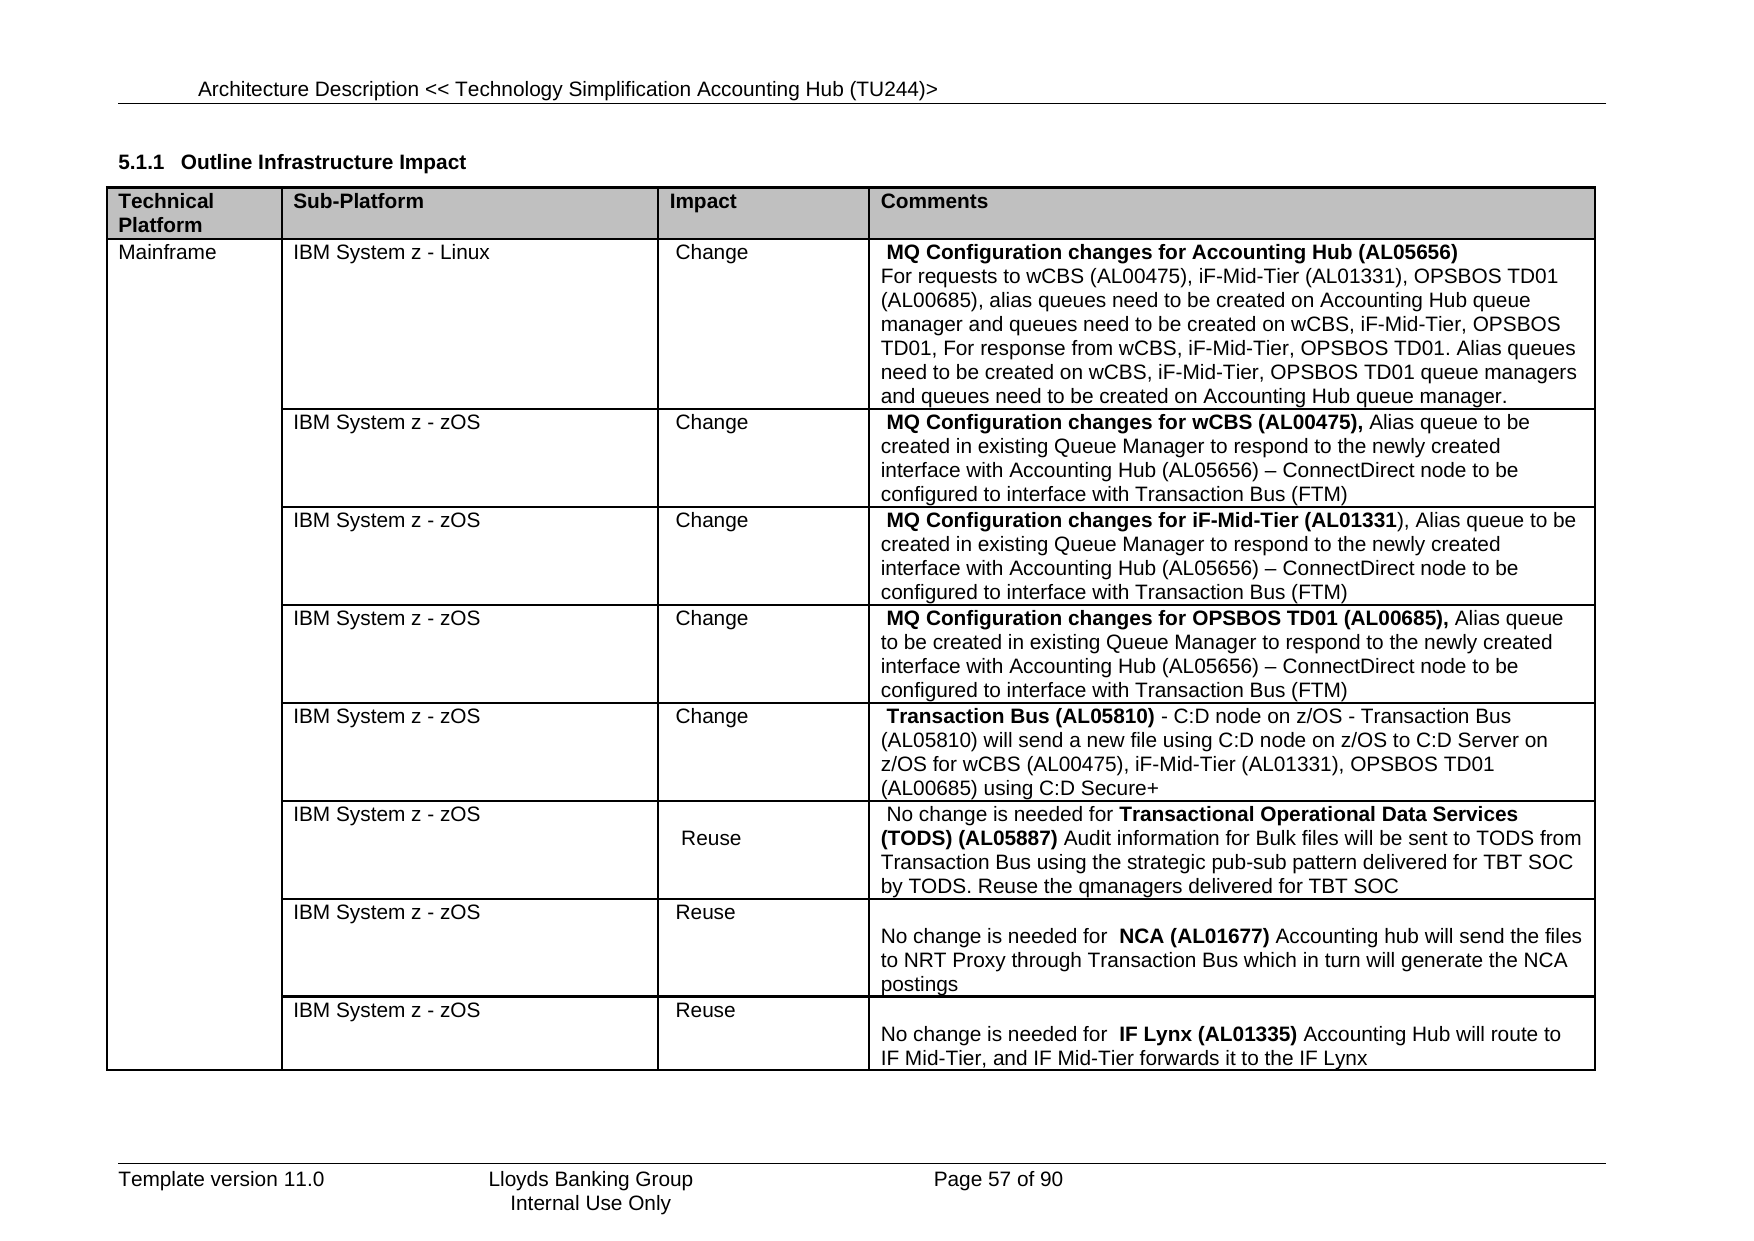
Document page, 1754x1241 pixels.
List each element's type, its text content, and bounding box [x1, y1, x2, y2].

table_cell IBM System z - zOS [283, 606, 657, 702]
table_header Sub-Platform [283, 189, 657, 238]
table_cell Mainframe [108, 240, 281, 1069]
table_cell Change [659, 704, 868, 799]
table_cell Reuse [659, 900, 868, 995]
table_header Comments [870, 189, 1594, 238]
table_cell IBM System z - zOS [283, 704, 657, 799]
table_cell MQ Configuration changes for OPSBOS TD01 (AL00685), Alias queue to be created in existing Queue Manager to respond to the newly created interface with Accounting Hub (AL05656) – ConnectDirect node to be configured to interface with Transaction Bus (FTM) [870, 606, 1594, 702]
table_cell Transaction Bus (AL05810) - C:D node on z/OS - Transaction Bus (AL05810) will send a new file using C:D node on z/OS to C:D Server on z/OS for wCBS (AL00475), iF-Mid-Tier (AL01331), OPSBOS TD01 (AL00685) using C:D Secure+ [870, 704, 1594, 799]
table_cell Reuse [659, 998, 868, 1069]
table_cell Change [659, 508, 868, 604]
table_cell IBM System z - Linux [283, 240, 657, 408]
table_cell IBM System z - zOS [283, 508, 657, 604]
table_header Technical Platform [108, 189, 281, 238]
table_cell Change [659, 606, 868, 702]
table_cell IBM System z - zOS [283, 410, 657, 506]
table_cell Change [659, 410, 868, 506]
table_cell Reuse [659, 802, 868, 897]
table_cell IBM System z - zOS [283, 802, 657, 897]
table_cell MQ Configuration changes for Accounting Hub (AL05656) For requests to wCBS (AL00475), iF-Mid-Tier (AL01331), OPSBOS TD01 (AL00685), alias queues need to be created on Accounting Hub queue manager and queues need to be created on wCBS, iF-Mid-Tier, OPSBOS TD01, For response from wCBS, iF-Mid-Tier, OPSBOS TD01. Alias queues need to be created on wCBS, iF-Mid-Tier, OPSBOS TD01 queue managers and queues need to be created on Accounting Hub queue manager. [870, 240, 1594, 408]
table_cell No change is needed for NCA (AL01677) Accounting hub will send the files to NRT Proxy through Transaction Bus which in turn will generate the NCA postings [870, 900, 1594, 995]
subtitle Outline Infrastructure Impact [118, 150, 1606, 174]
table_cell MQ Configuration changes for iF-Mid-Tier (AL01331), Alias queue to be created in existing Queue Manager to respond to the newly created interface with Accounting Hub (AL05656) – ConnectDirect node to be configured to interface with Transaction Bus (FTM) [870, 508, 1594, 604]
table_header Impact [659, 189, 868, 238]
table_cell Change [659, 240, 868, 408]
table_cell IBM System z - zOS [283, 900, 657, 995]
table_cell No change is needed for Transactional Operational Data Services (TODS) (AL05887) Audit information for Bulk files will be sent to TODS from Transaction Bus using the strategic pub-sub pattern delivered for TBT SOC by TODS. Reuse the qmanagers delivered for TBT SOC [870, 802, 1594, 897]
table_cell No change is needed for IF Lynx (AL01335) Accounting Hub will route to IF Mid-Tier, and IF Mid-Tier forwards it to the IF Lynx [870, 998, 1594, 1069]
table_cell MQ Configuration changes for wCBS (AL00475), Alias queue to be created in existing Queue Manager to respond to the newly created interface with Accounting Hub (AL05656) – ConnectDirect node to be configured to interface with Transaction Bus (FTM) [870, 410, 1594, 506]
table_cell IBM System z - zOS [283, 998, 657, 1069]
